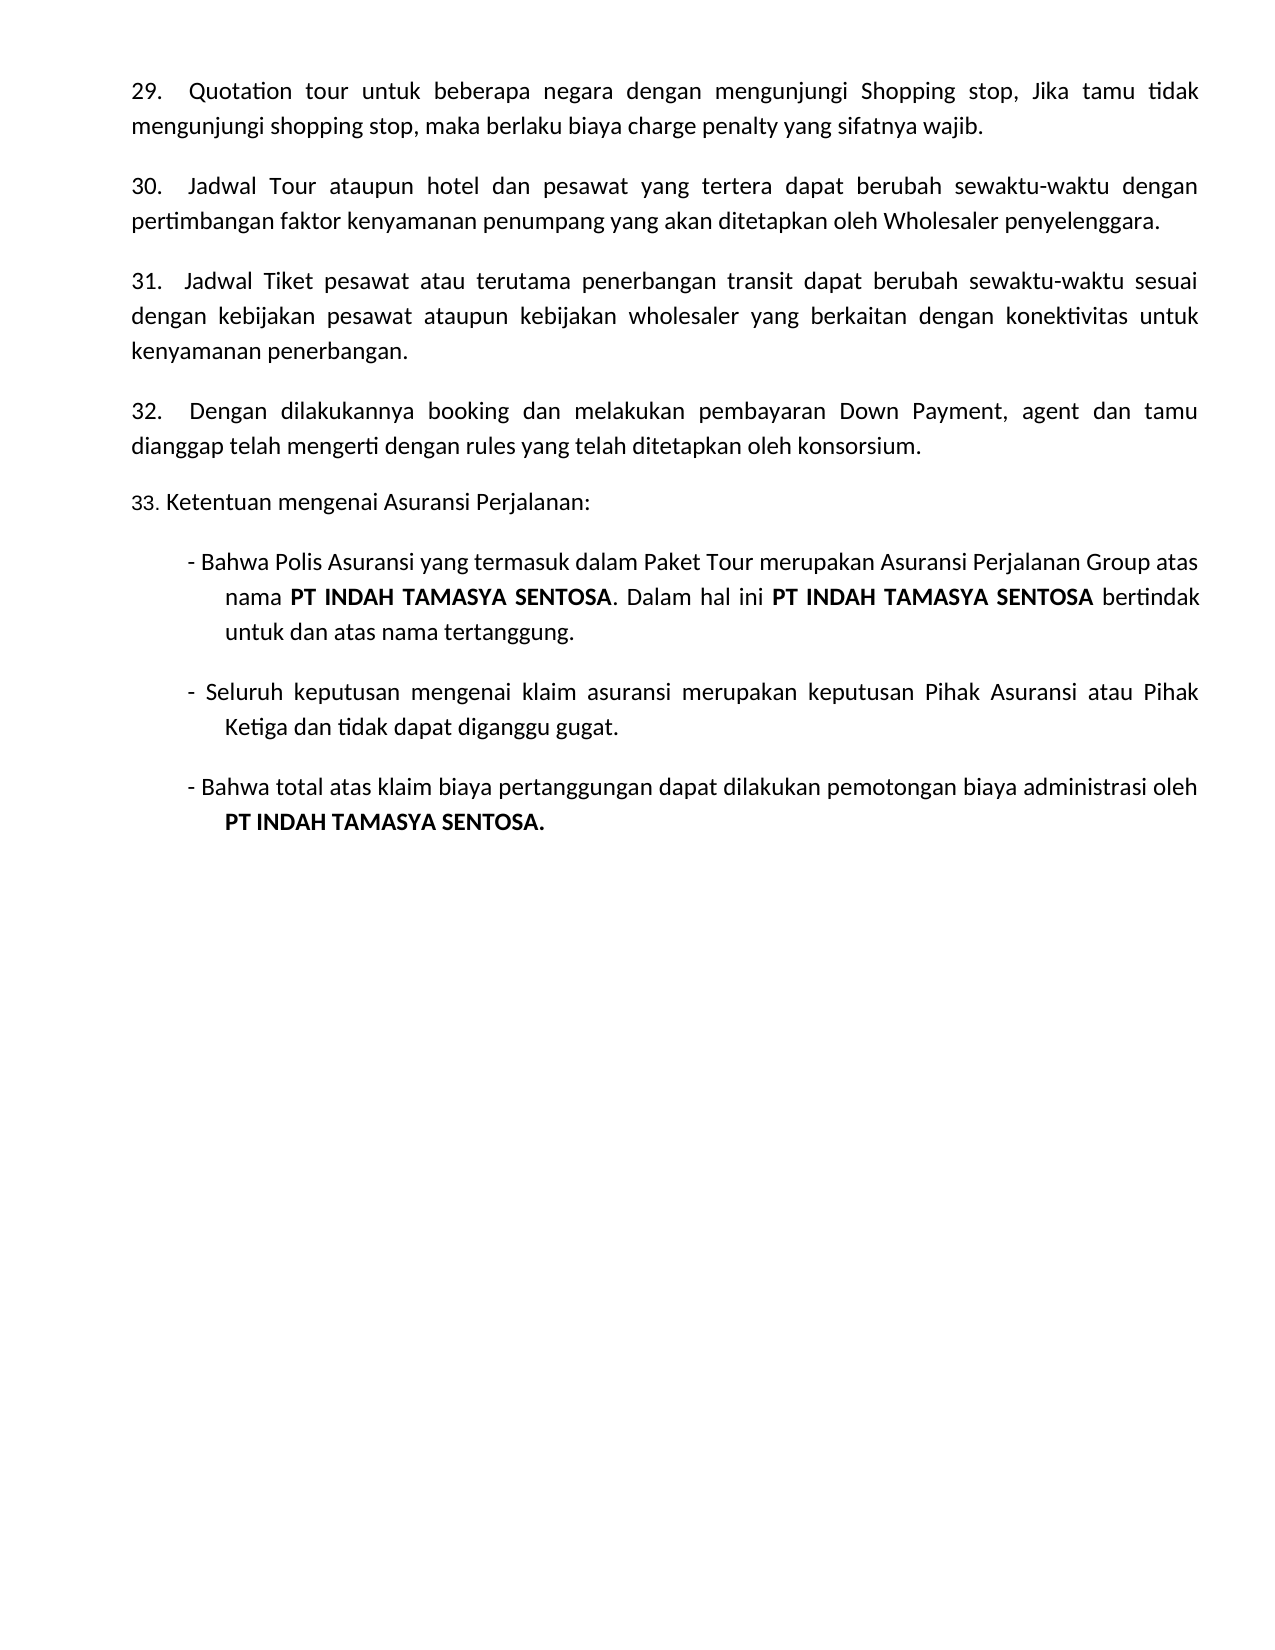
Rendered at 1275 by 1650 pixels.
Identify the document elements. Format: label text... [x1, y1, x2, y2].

text - Bahwa total atas klaim biaya pertanggungan dapat dilakukan pemotongan biaya administrasi oleh PT INDAH TAMASYA SENTOSA. [187, 771, 1200, 836]
text - Seluruh keputusan mengenai klaim asuransi merupakan keputusan Pihak Asuransi atau Pihak Ketiga dan tidak dapat diganggu gugat. [187, 676, 1200, 741]
text 30. Jadwal Tour ataupun hotel dan pesawat yang tertera dapat berubah sewaktu-waktu dengan pertimbangan faktor kenyamanan penumpang yang akan ditetapkan oleh Wholesaler penyelenggara. [131, 170, 1200, 236]
text 31. Jadwal Tiket pesawat atau terutama penerbangan transit dapat berubah sewaktu-waktu sesuai dengan kebijakan pesawat ataupun kebijakan wholesaler yang berkaitan dengan konektivitas untuk kenyamanan penerbangan. [131, 265, 1200, 366]
text 32. Dengan dilakukannya booking dan melakukan pembayaran Down Payment, agent dan tamu dianggap telah mengerti dengan rules yang telah ditetapkan oleh konsorsium. [131, 395, 1200, 461]
text 33. Ketentuan mengenai Asuransi Perjalanan: [131, 486, 1200, 516]
text 29. Quotation tour untuk beberapa negara dengan mengunjungi Shopping stop, Jika tamu tidak mengunjungi shopping stop, maka berlaku biaya charge penalty yang sifatnya wajib. [131, 75, 1200, 141]
text - Bahwa Polis Asuransi yang termasuk dalam Paket Tour merupakan Asuransi Perjalanan Group atas nama PT INDAH TAMASYA SENTOSA. Dalam hal ini PT INDAH TAMASYA SENTOSA bertindak untuk dan atas nama tertanggung. [187, 546, 1200, 646]
